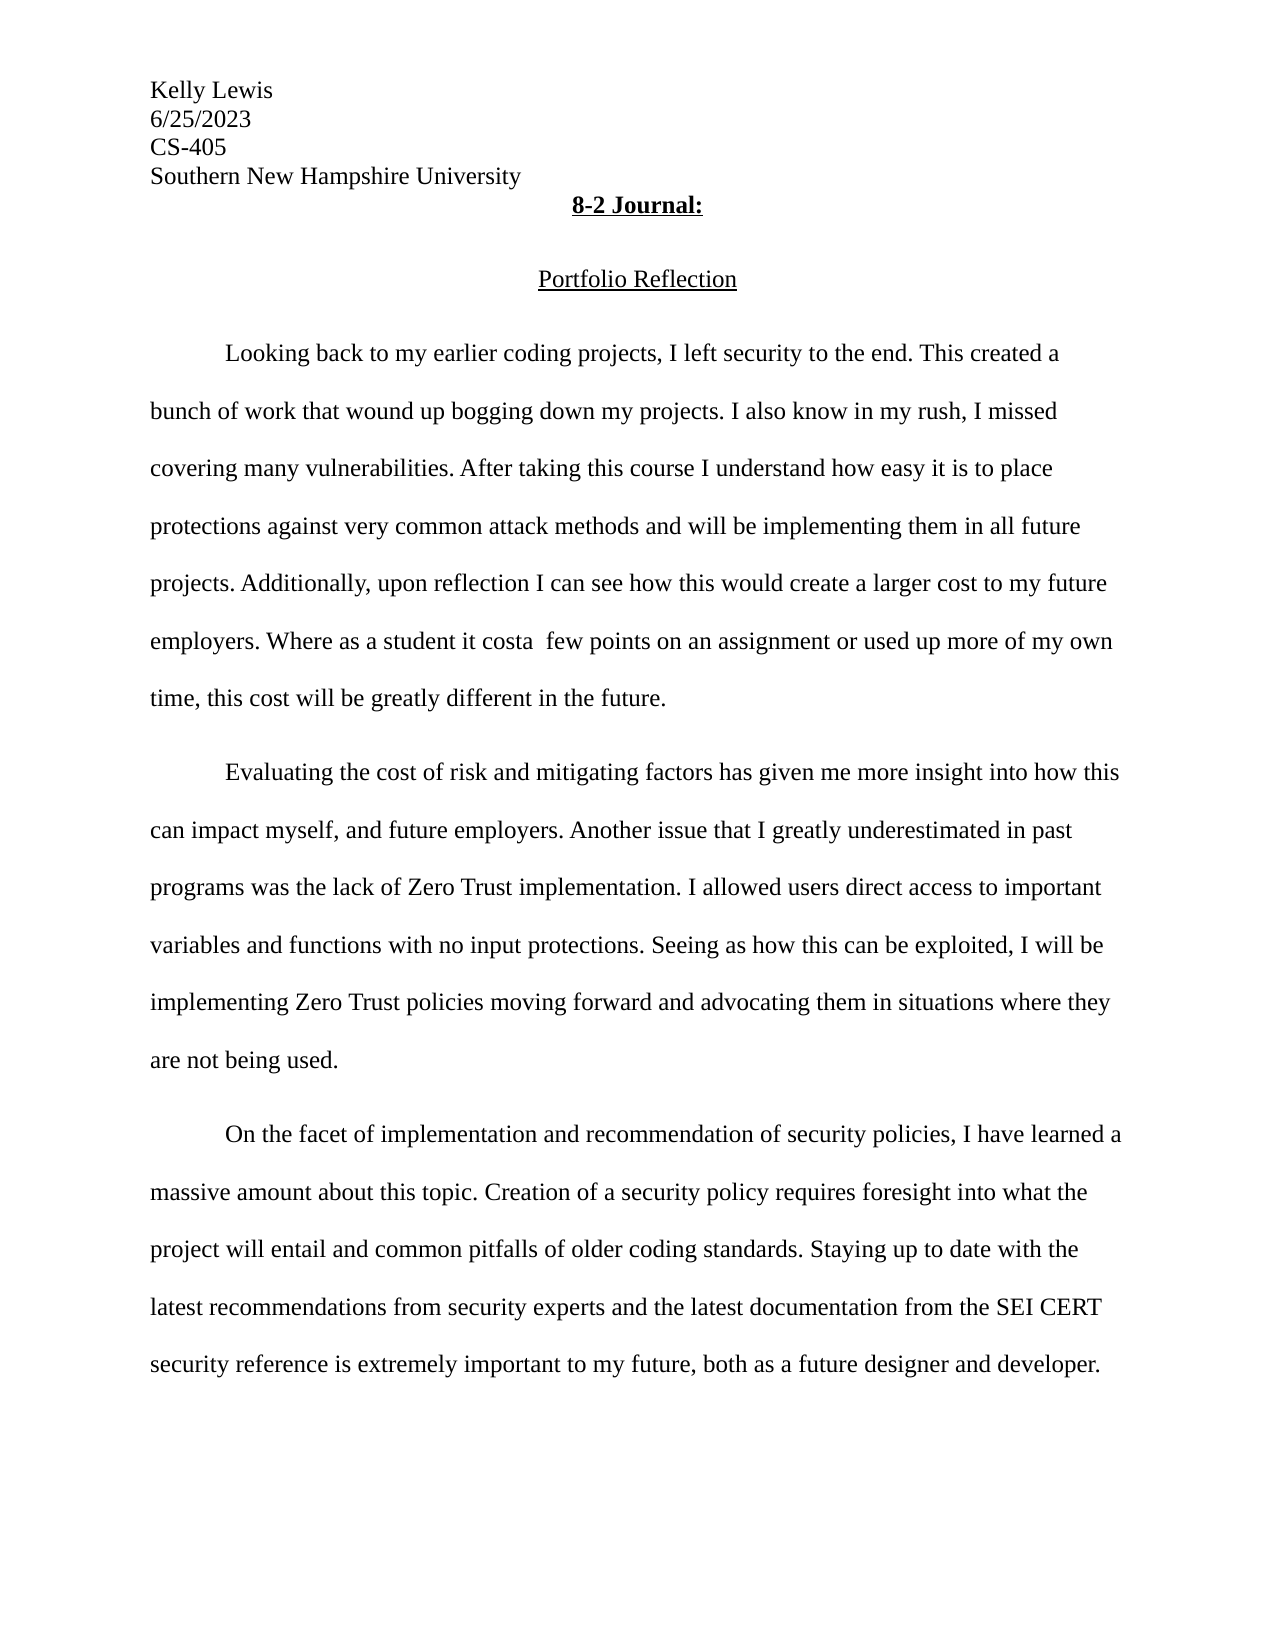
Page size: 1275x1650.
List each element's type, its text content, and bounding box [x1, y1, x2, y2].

text On the facet of implementation and recommendation of security policies, I have learned a massive amount about this topic. Creation of a security policy requires foresight into what the project will entail and common pitfalls of older coding standards. Staying up to date with the latest recommendations from security experts and the latest documentation from the SEI CERT security reference is extremely important to my future, both as a future designer and developer. [150, 1119, 1125, 1378]
text Evaluating the cost of risk and mitigating factors has given me more insight into how this can impact myself, and future employers. Another issue that I greatly underestimated in past programs was the lack of Zero Trust implementation. I allowed users direct access to important variables and functions with no input protections. Seeing as how this can be exploited, I will be implementing Zero Trust policies moving forward and advocating them in situations where they are not being used. [150, 757, 1125, 1074]
text 8-2 Journal: [150, 190, 1125, 219]
text Looking back to my earlier coding projects, I left security to the end. This created a bunch of work that wound up bogging down my projects. I also know in my rush, I missed covering many vulnerabilities. After taking this course I understand how easy it is to place protections against very common attack methods and will be implementing them in all future projects. Additionally, upon reflection I can see how this would create a larger cost to my future employers. Where as a student it costa few points on an assignment or used up more of my own time, this cost will be greatly different in the future. [150, 338, 1125, 712]
text Portfolio Reflection [150, 264, 1125, 293]
